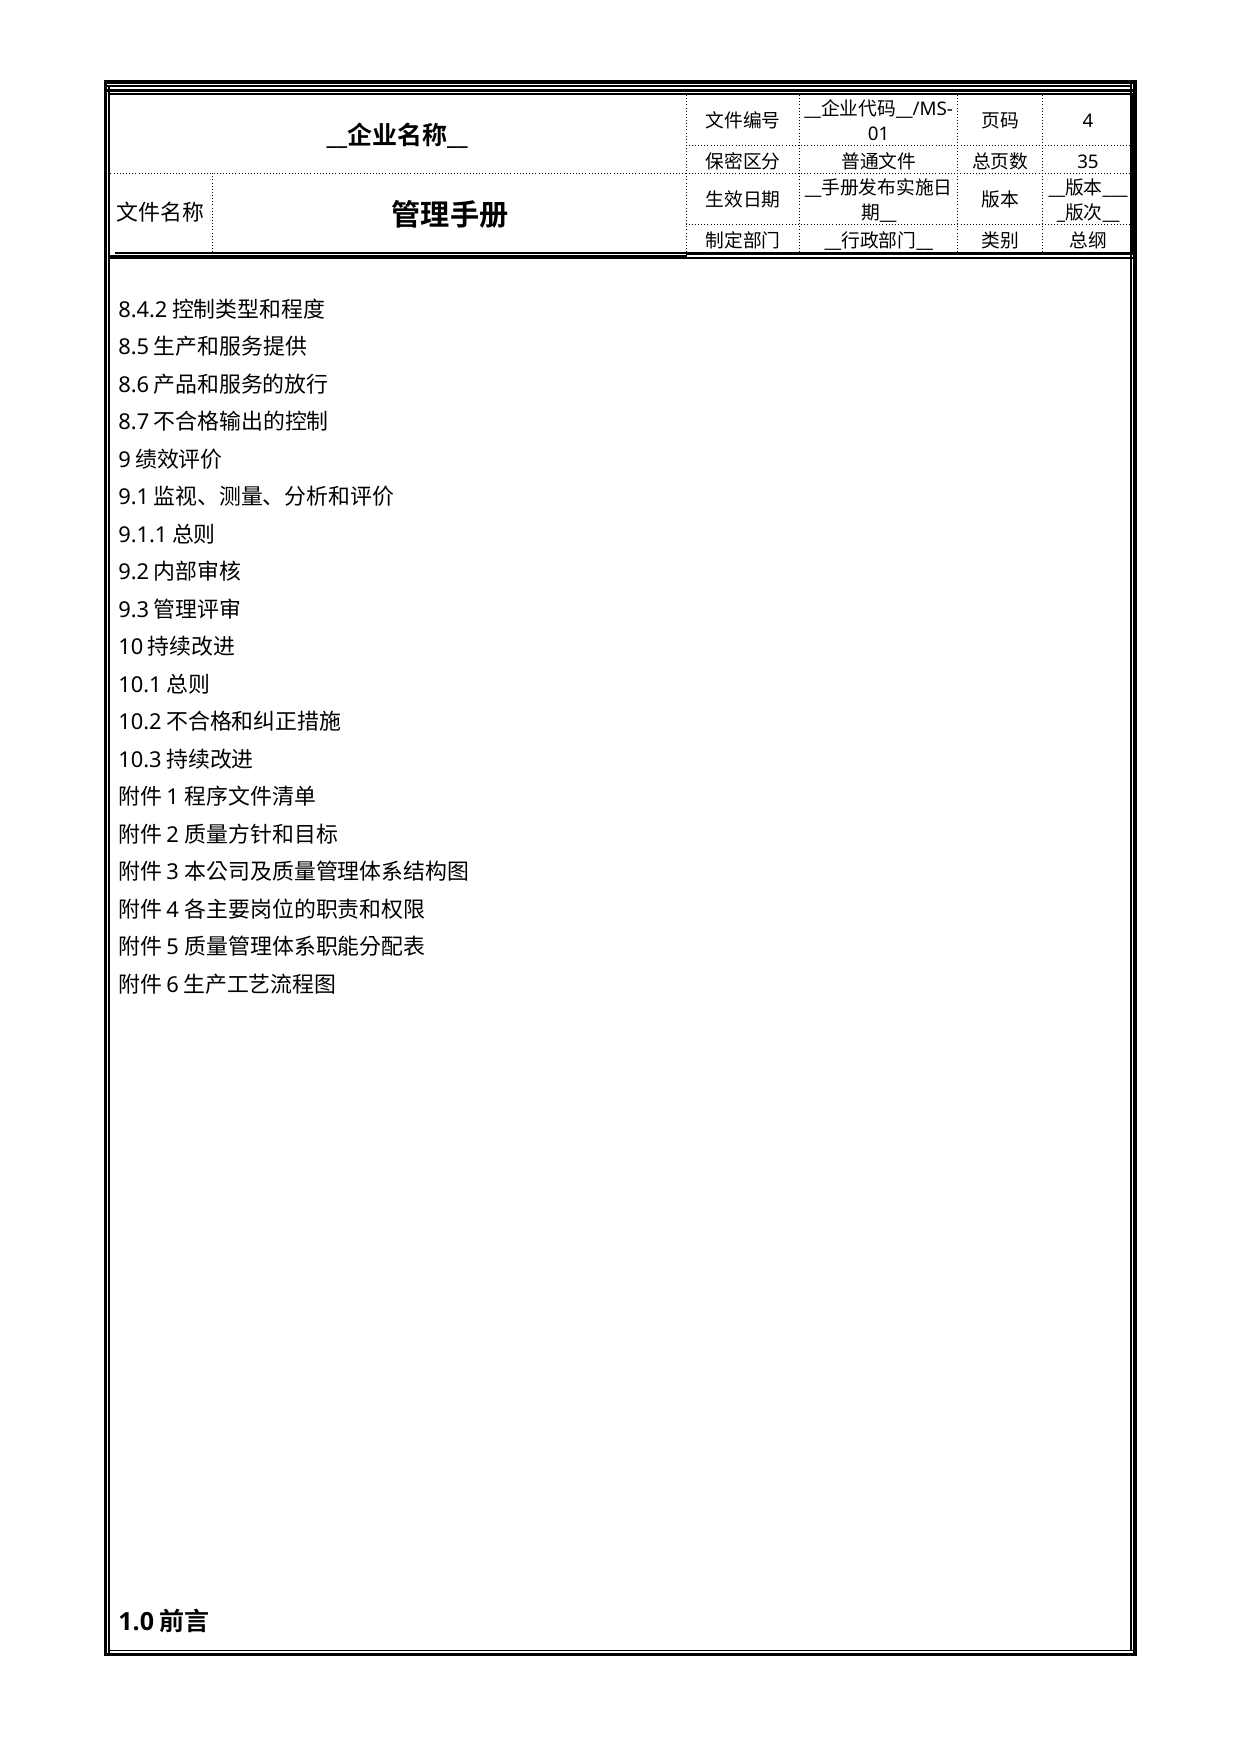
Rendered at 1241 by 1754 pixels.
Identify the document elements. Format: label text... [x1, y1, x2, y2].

text 附件4 各主要岗位的职责和权限 [118, 889, 1122, 926]
text 10.3持续改进 [118, 739, 1122, 776]
text 10.1总则 [118, 664, 1122, 701]
text 附件2 质量方针和目标 [118, 814, 1122, 851]
text 附件6生产工艺流程图 [118, 964, 1122, 1001]
text 9.2内部审核 [118, 551, 1122, 589]
text 9.1.1总则 [118, 514, 1122, 551]
text 附件5 质量管理体系职能分配表 [118, 926, 1122, 964]
text 8.7不合格输出的控制 [118, 401, 1122, 439]
text 1.0前言 [118, 1601, 1122, 1638]
text 10持续改进 [118, 626, 1122, 664]
text 附件1 程序文件清单 [118, 776, 1122, 814]
text 9.1监视、测量、分析和评价 [118, 476, 1122, 514]
text 8.6产品和服务的放行 [118, 364, 1122, 401]
text 9绩效评价 [118, 439, 1122, 476]
text 8.5生产和服务提供 [118, 326, 1122, 364]
text 9.3管理评审 [118, 589, 1122, 626]
text 10.2不合格和纠正措施 [118, 701, 1122, 739]
text 8.4.2控制类型和程度 [118, 289, 1122, 326]
text 附件3 本公司及质量管理体系结构图 [118, 851, 1122, 889]
